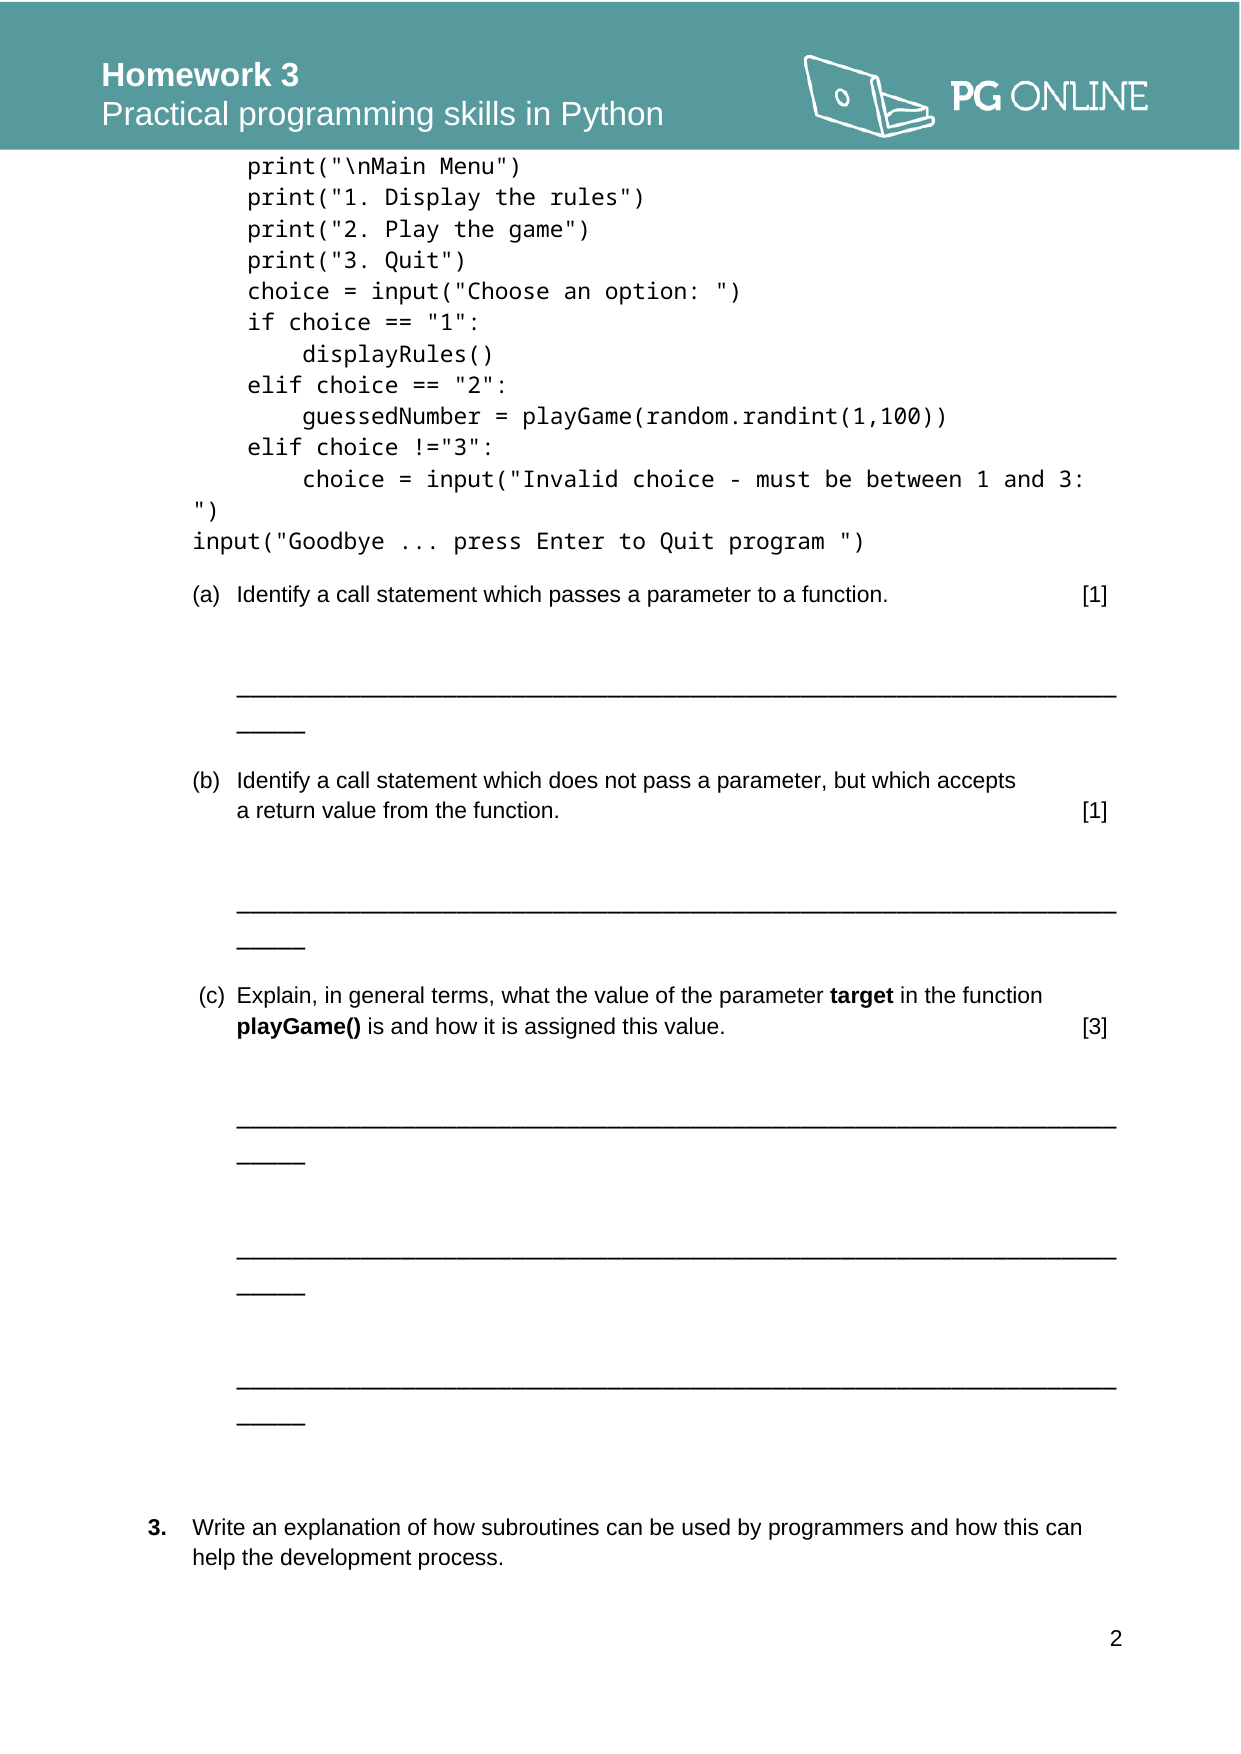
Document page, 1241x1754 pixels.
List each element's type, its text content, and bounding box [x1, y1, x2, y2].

text (b) Identify a call statement which does not pass a parameter, but which accepts a return value from the function. [1] [192, 767, 1122, 823]
text print("\nMain Menu") [192, 150, 1122, 181]
text print("2. Play the game") [192, 212, 1122, 244]
text print("1. Display the rules") [192, 181, 1122, 212]
text (a) Identify a call statement which passes a parameter to a function. [1] [192, 581, 1122, 608]
text print("3. Quit") [192, 244, 1122, 275]
text _____________________________________________________________________ [192, 1198, 1122, 1299]
text _____________________________________________________________________ [192, 852, 1122, 953]
picture [803, 55, 1148, 138]
text input("Goodbye ... press Enter to Quit program ") [192, 525, 1122, 556]
text choice = input("Choose an option: ") [192, 275, 1122, 306]
text elif choice == "2": [192, 369, 1122, 400]
text _____________________________________________________________________ [192, 1068, 1122, 1168]
text displayRules() [192, 337, 1122, 369]
text if choice == "1": [192, 306, 1122, 337]
text choice = input("Invalid choice - must be between 1 and 3: ") [192, 462, 1122, 525]
text guessedNumber = playGame(random.randint(1,100)) [192, 400, 1122, 431]
text _____________________________________________________________________ [192, 636, 1122, 737]
text elif choice !="3": [192, 431, 1122, 462]
text _____________________________________________________________________ [192, 1328, 1122, 1429]
text 3. Write an explanation of how subroutines can be used by programmers and how this can help the development process. [148, 1514, 1122, 1571]
text (c) Explain, in general terms, what the value of the parameter target in the function playGame() is and how it is assigned this value. [3] [192, 982, 1122, 1039]
